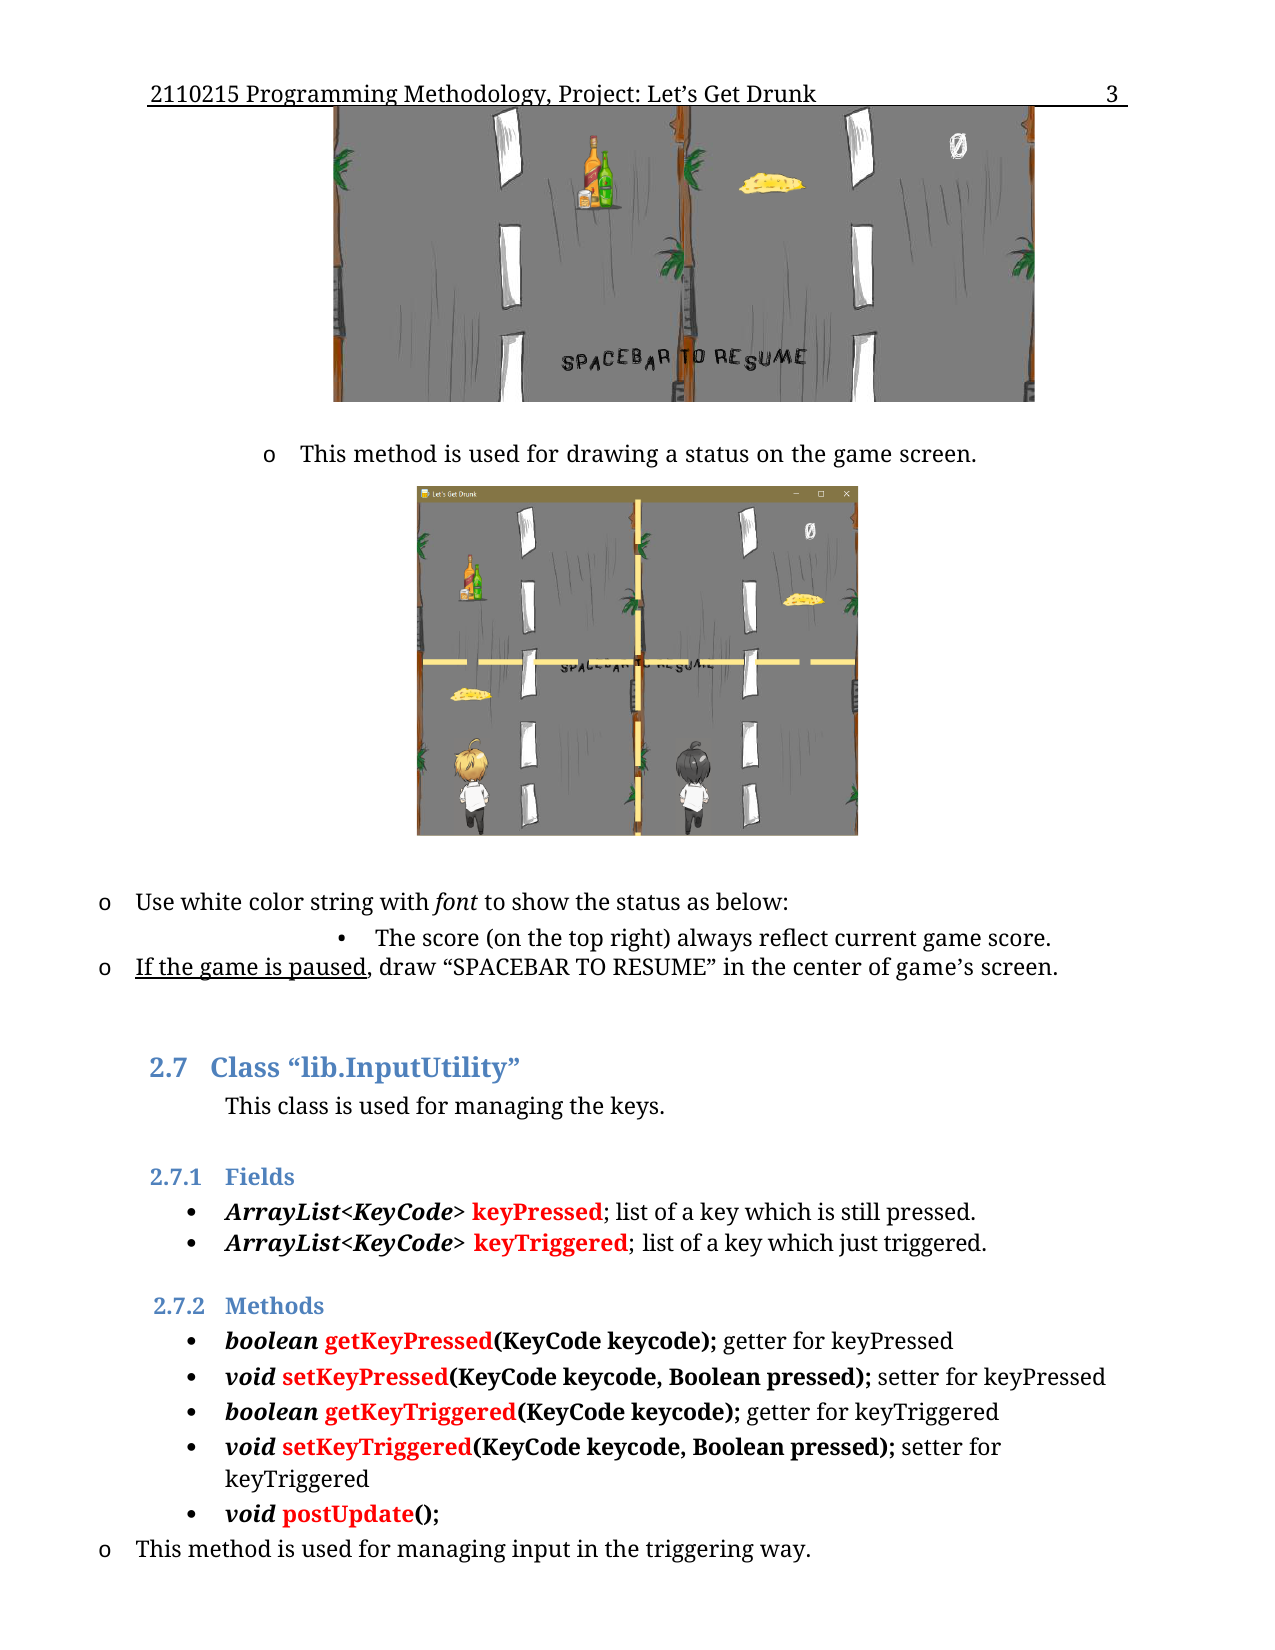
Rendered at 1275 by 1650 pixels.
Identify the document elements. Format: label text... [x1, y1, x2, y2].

list ArrayList<KeyCode> keyTriggered; list of a key which just triggered. [187, 1231, 1139, 1256]
list void setKeyPressed(KeyCode keycode, Boolean pressed); setter for keyPressed [187, 1361, 1139, 1392]
list void postUpdate(); [187, 1498, 1139, 1529]
list This method is used for managing input in the triggering way. [98, 1533, 1139, 1565]
list The score (on the top right) always reflect current game score. [337, 922, 1139, 953]
picture [416, 486, 859, 836]
list boolean getKeyPressed(KeyCode keycode); getter for keyPressed [187, 1325, 1139, 1356]
list Use white color string with font to show the status as below: [98, 886, 1139, 917]
subtitle 2.7.2 Methods [135, 1290, 1139, 1321]
list void setKeyTriggered(KeyCode keycode, Boolean pressed); setter for keyTriggered [187, 1431, 1139, 1494]
list This method is used for drawing a status on the game screen. [262, 438, 1139, 470]
list ArrayList<KeyCode> keyPressed; list of a key which is still pressed. [187, 1196, 1139, 1227]
list If the game is paused, draw “SPACEBAR TO RESUME” in the center of game’s screen. [98, 957, 1139, 980]
text This class is used for managing the keys. [187, 1090, 1139, 1121]
subtitle 2.7 Class “lib.InputUtility” [135, 1049, 1139, 1086]
list boolean getKeyTriggered(KeyCode keycode); getter for keyTriggered [187, 1396, 1139, 1427]
subtitle 2.7.1 Fields [150, 1161, 1139, 1192]
picture [333, 106, 1035, 402]
